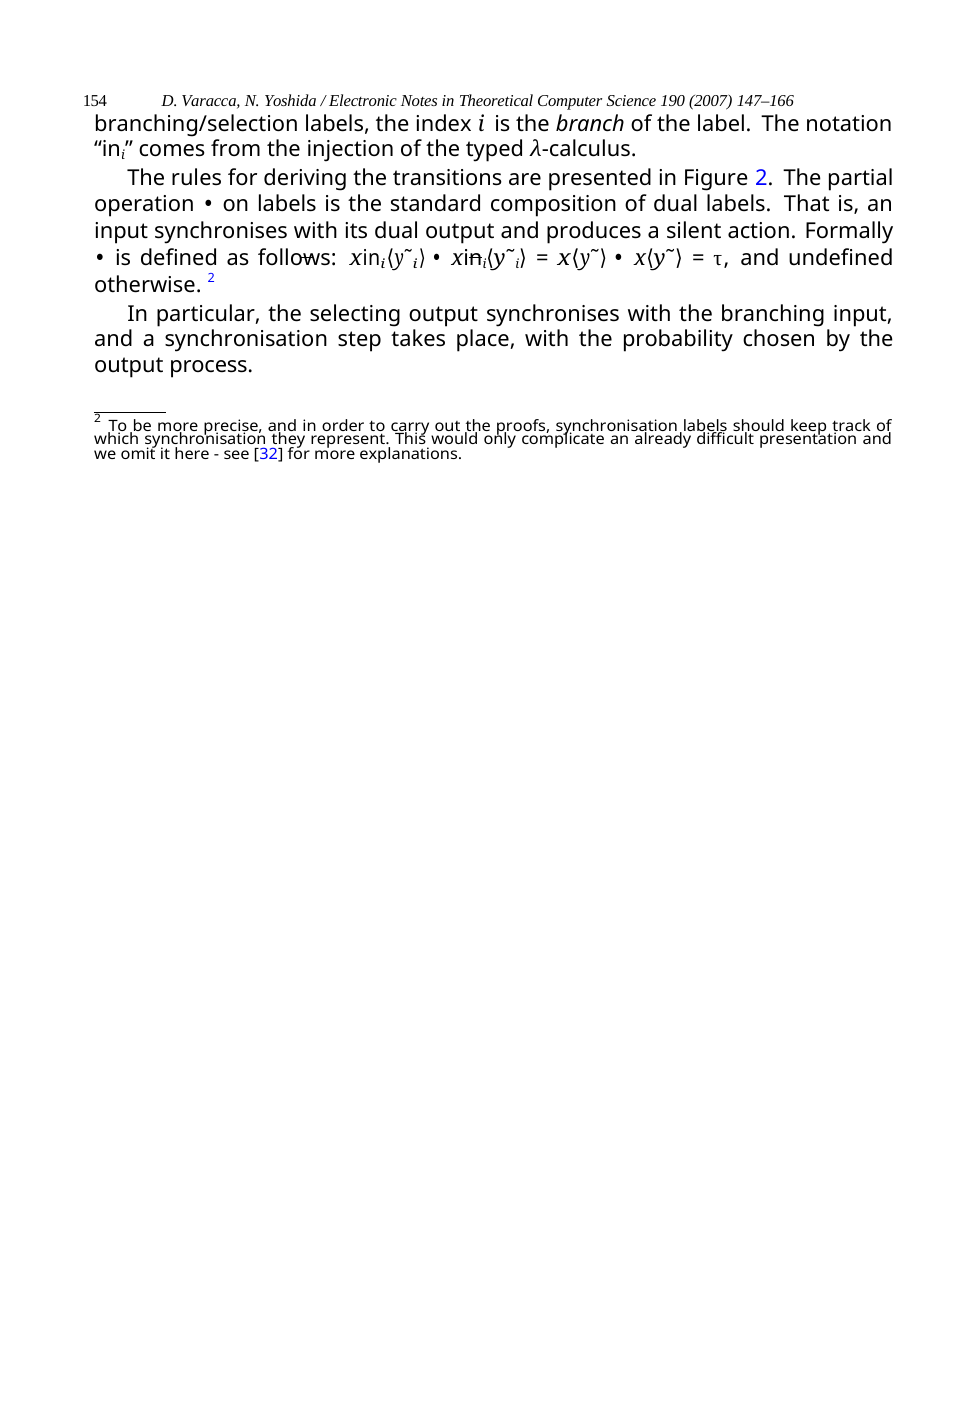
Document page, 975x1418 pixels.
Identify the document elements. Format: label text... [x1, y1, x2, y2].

text 2 To be more precise, and in order to carry out the proofs, synchronisation labels should keep track of which synchronisation they represent. This would only complicate an already difficult presentation and we omit it here - see [32] for more explanations. [94, 418, 893, 464]
text branching/selection labels, the index i is the branch of the label. The notation “ini” comes from the injection of the typed λ-calculus. [94, 110, 893, 163]
text In particular, the selecting output synchronises with the branching input, and a synchronisation step takes place, with the probability chosen by the output process. [94, 301, 893, 379]
text The rules for deriving the transitions are presented in Figure 2. The partial operation • on labels is the standard composition of dual labels. That is, an input synchronises with its dual output and produces a silent action. Formally • is defined as follows: xini⟨y˜i⟩• xini⟨y˜i⟩ = x⟨y˜⟩• x⟨y˜⟩ = τ, and undefined otherwise. 2 [94, 164, 893, 299]
